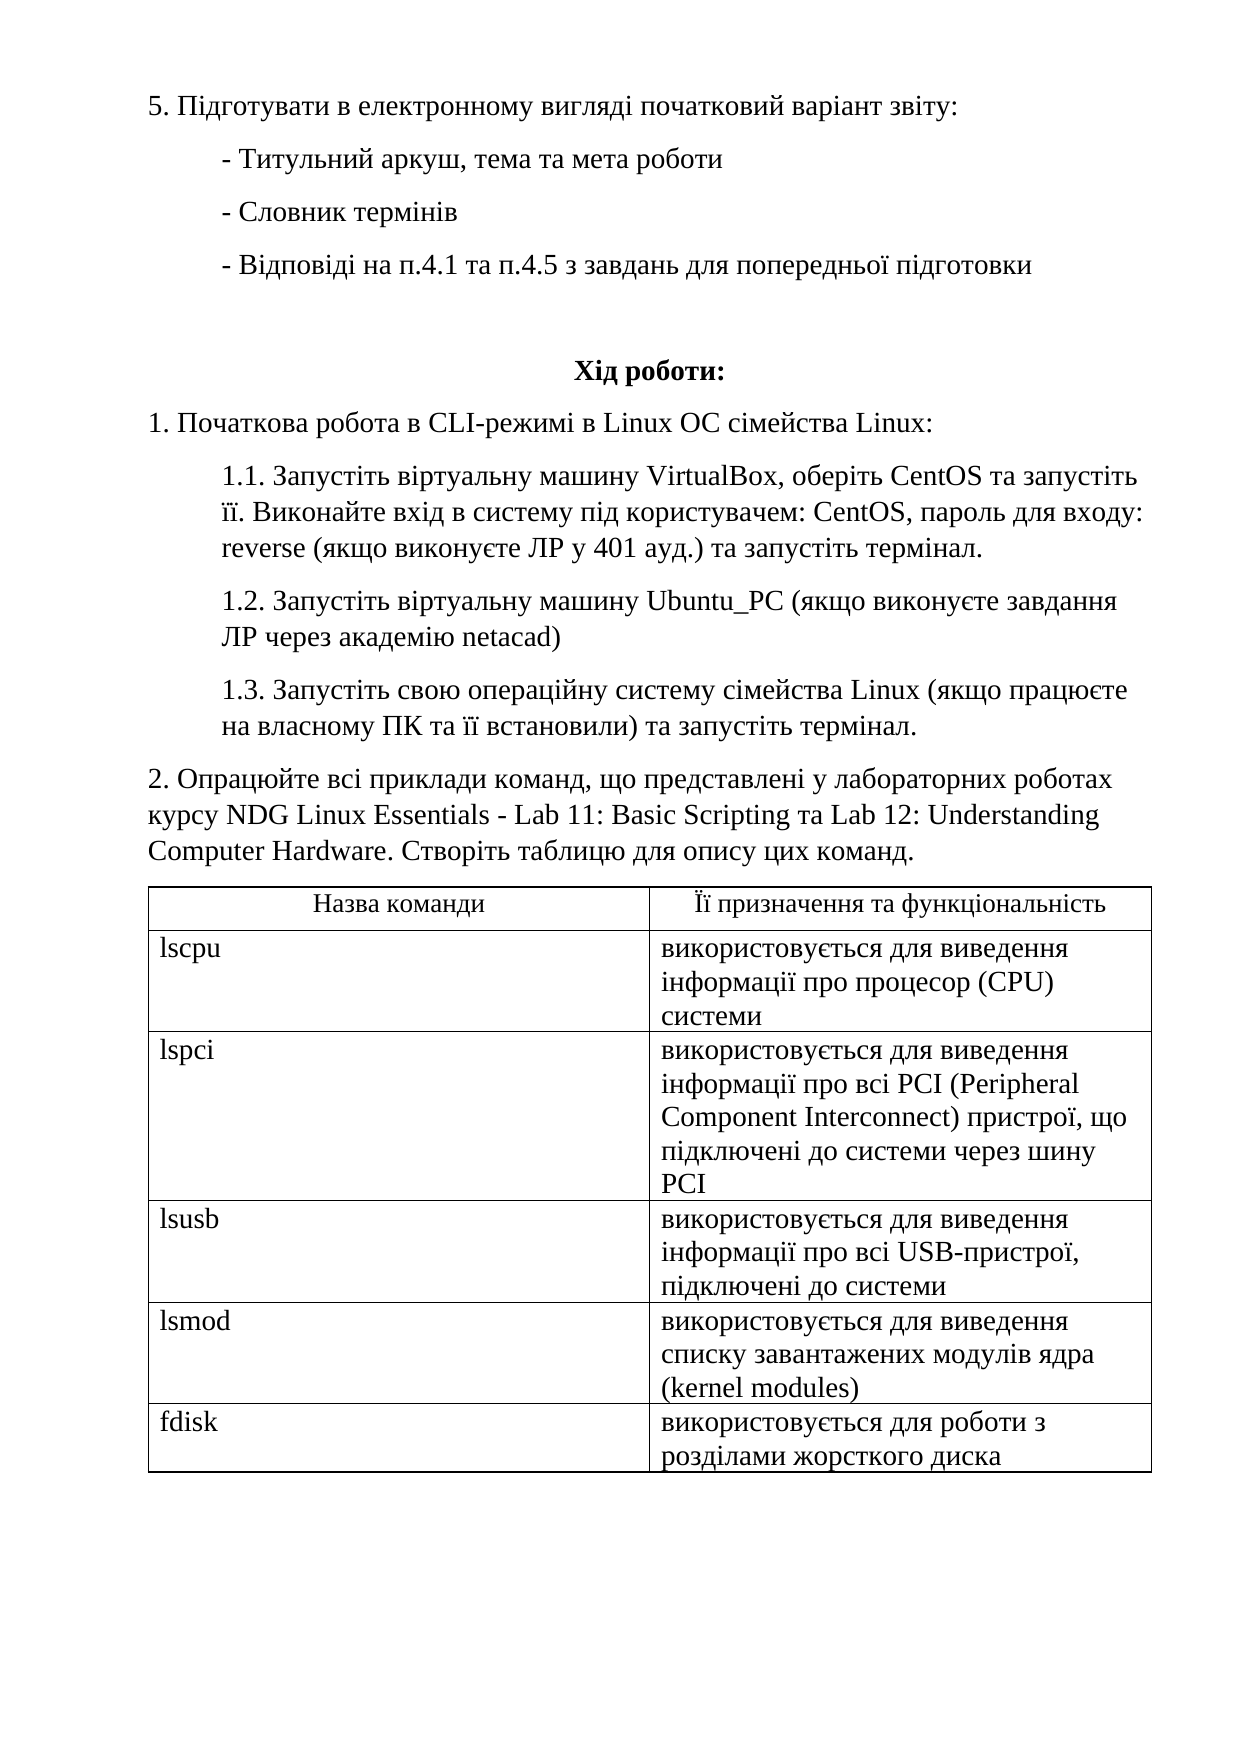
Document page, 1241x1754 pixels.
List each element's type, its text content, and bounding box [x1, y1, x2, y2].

table_cell використовується для виведення інформації про всі PCI (Peripheral Component Interconnect) пристрої, що підключені до системи через шину PCI [650, 1032, 1151, 1200]
table_cell lscpu [149, 931, 649, 1031]
text 1.3. Запустіть свою операційну систему сімейства Linux (якщо працюєте на власному ПК та її встановили) та запустіть термінал. [221, 672, 1152, 742]
table_cell lspci [149, 1032, 649, 1200]
text 1.1. Запустіть віртуальну машину VirtualBox, оберіть CentOS та запустіть її. Виконайте вхід в систему під користувачем: CentOS, пароль для входу: reverse (якщо виконуєте ЛР у 401 ауд.) та запустіть термінал. [221, 458, 1152, 564]
table_cell використовується для виведення інформації про процесор (CPU) системи [650, 931, 1151, 1031]
table_header Її призначення та функціональність [650, 888, 1151, 929]
text 1.2. Запустіть віртуальну машину Ubuntu_PC (якщо виконуєте завдання ЛР через академію netacad) [221, 583, 1152, 653]
text Хід роботи: [148, 353, 1152, 386]
table_cell використовується для виведення списку завантажених модулів ядра (kernel modules) [650, 1303, 1151, 1403]
table_cell lsmod [149, 1303, 649, 1403]
table_cell використовується для роботи з розділами жорсткого диска [650, 1404, 1151, 1471]
text 1. Початкова робота в CLI-режимі в Linux ОС сімейства Linux: [148, 405, 1152, 439]
text - Титульний аркуш, тема та мета роботи [148, 141, 1152, 175]
table_header Назва команди [149, 888, 649, 929]
text - Відповіді на п.4.1 та п.4.5 з завдань для попередньої підготовки [148, 247, 1152, 281]
text - Словник термінів [148, 194, 1152, 228]
table_cell lsusb [149, 1201, 649, 1302]
text 2. Опрацюйте всі приклади команд, що представлені у лабораторних роботах курсу NDG Linux Essentials - Lab 11: Basic Scripting та Lab 12: Understanding Computer Hardware. Створіть таблицю для опису цих команд. [148, 761, 1152, 867]
table_cell використовується для виведення інформації про всі USB-пристрої, підключені до системи [650, 1201, 1151, 1302]
table_cell fdisk [149, 1404, 649, 1471]
text 5. Підготувати в електронному вигляді початковий варіант звіту: [148, 88, 1152, 122]
